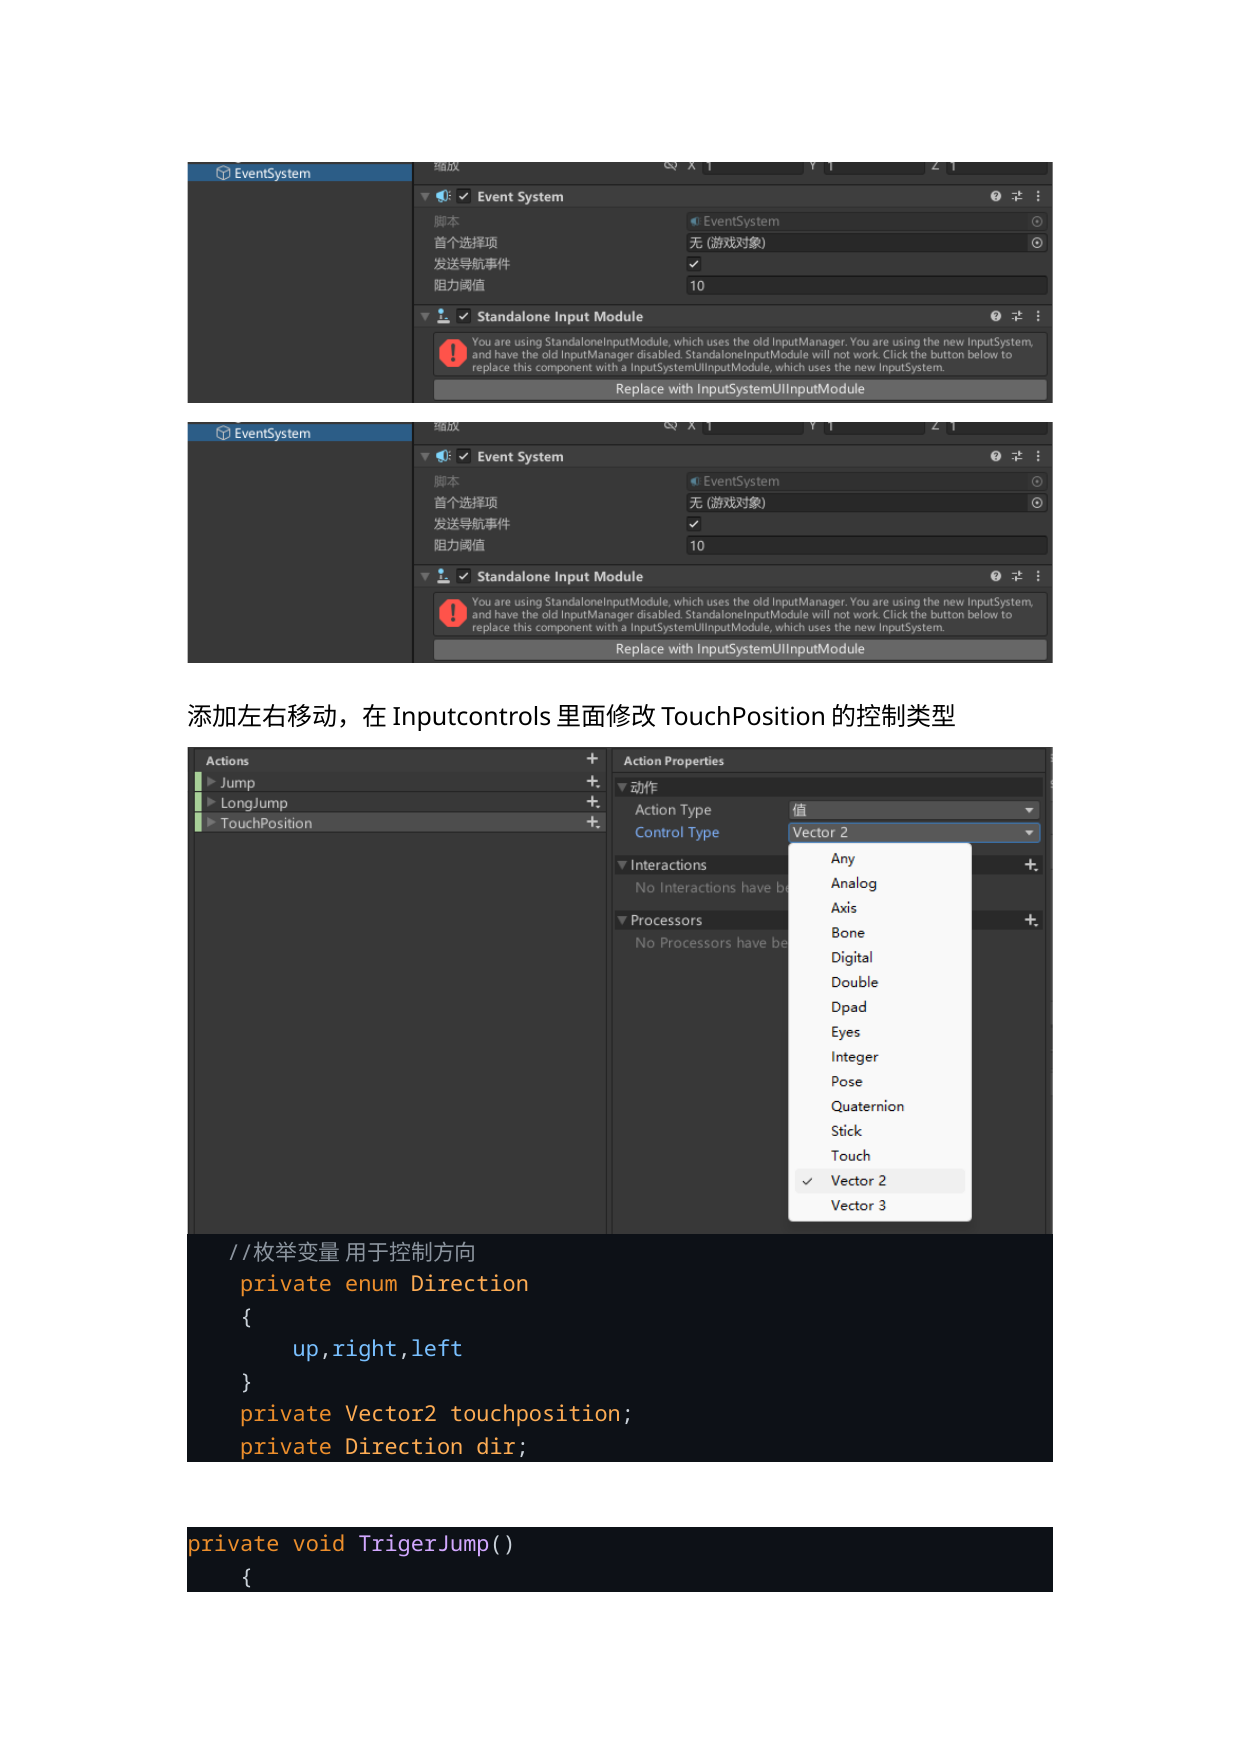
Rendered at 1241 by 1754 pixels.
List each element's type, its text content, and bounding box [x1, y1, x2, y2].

picture [187, 162, 1053, 403]
text { [187, 1559, 1053, 1592]
text private enum Direction [187, 1267, 1053, 1299]
text 添加左右移动，在Inputcontrols里面修改TouchPosition的控制类型 [187, 682, 1053, 747]
text //枚举变量 用于控制方向 [187, 1234, 1053, 1267]
text private Vector2 touchposition; [187, 1397, 1053, 1429]
text up,right,left [187, 1332, 1053, 1364]
picture [187, 422, 1053, 663]
picture [187, 747, 1053, 1234]
text private Direction dir; [187, 1429, 1053, 1462]
text } [187, 1364, 1053, 1397]
text { [187, 1299, 1053, 1332]
text private void TrigerJump() [187, 1527, 1053, 1559]
